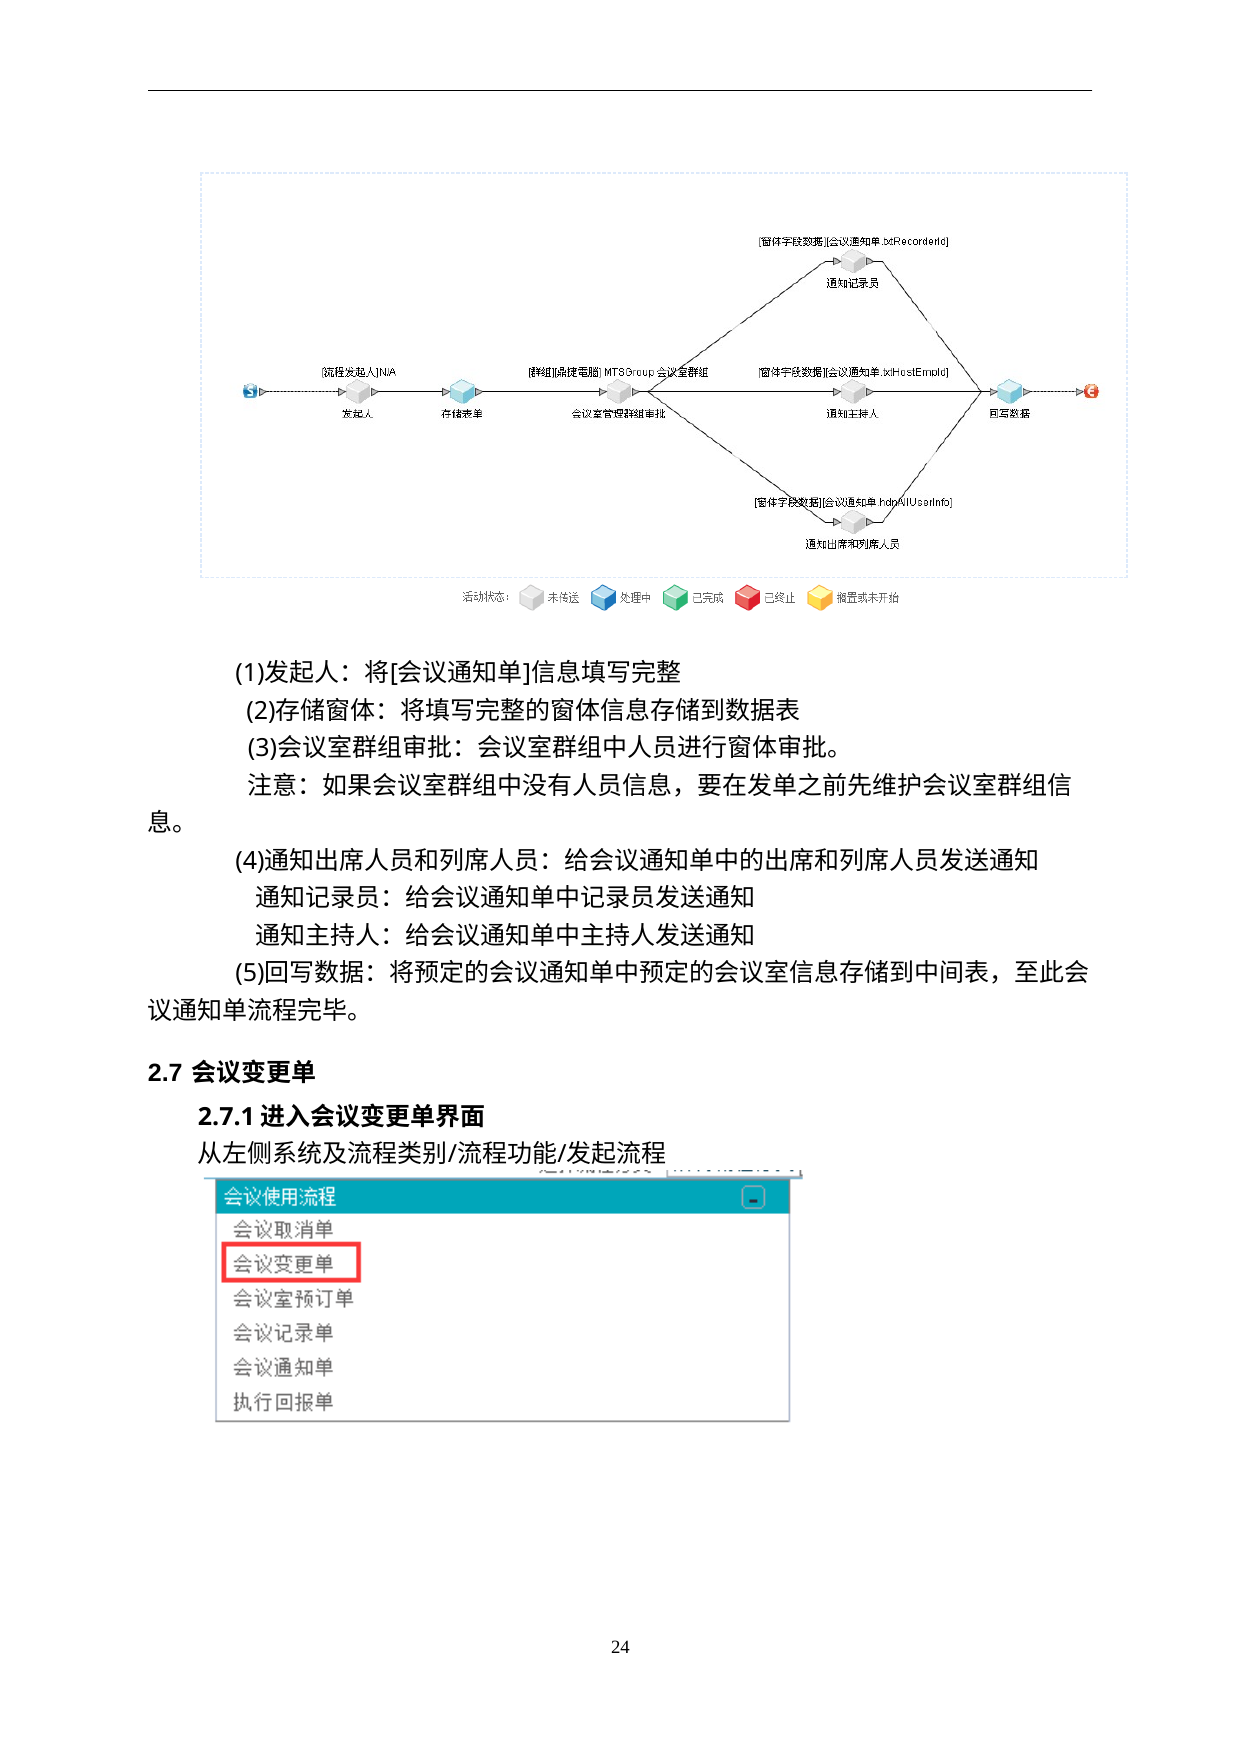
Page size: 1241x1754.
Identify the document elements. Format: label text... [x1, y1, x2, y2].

text (5)回写数据：将预定的会议通知单中预定的会议室信息存储到中间表，至此会议通知单流程完毕。 [148, 952, 1092, 1027]
text 从左侧系统及流程类别/流程功能/发起流程 [148, 1133, 1092, 1171]
text (3)会议室群组审批：会议室群组中人员进行窗体审批。 [148, 727, 1092, 764]
list (4)通知出席人员和列席人员：给会议通知单中的出席和列席人员发送通知 [235, 839, 1092, 877]
list 通知主持人：给会议通知单中主持人发送通知 [235, 914, 1092, 952]
text 2.7.1进入会议变更单界面 [148, 1096, 1092, 1133]
subtitle 会议变更单 [148, 1052, 1092, 1089]
picture [203, 1170, 803, 1438]
list (2)存储窗体：将填写完整的窗体信息存储到数据表 [246, 689, 1092, 727]
text (1)发起人：将[会议通知单]信息填写完整 [148, 652, 1092, 689]
list 通知记录员：给会议通知单中记录员发送通知 [235, 877, 1092, 914]
picture [197, 164, 1143, 617]
text 注意：如果会议室群组中没有人员信息，要在发单之前先维护会议室群组信息。 [148, 764, 1092, 839]
